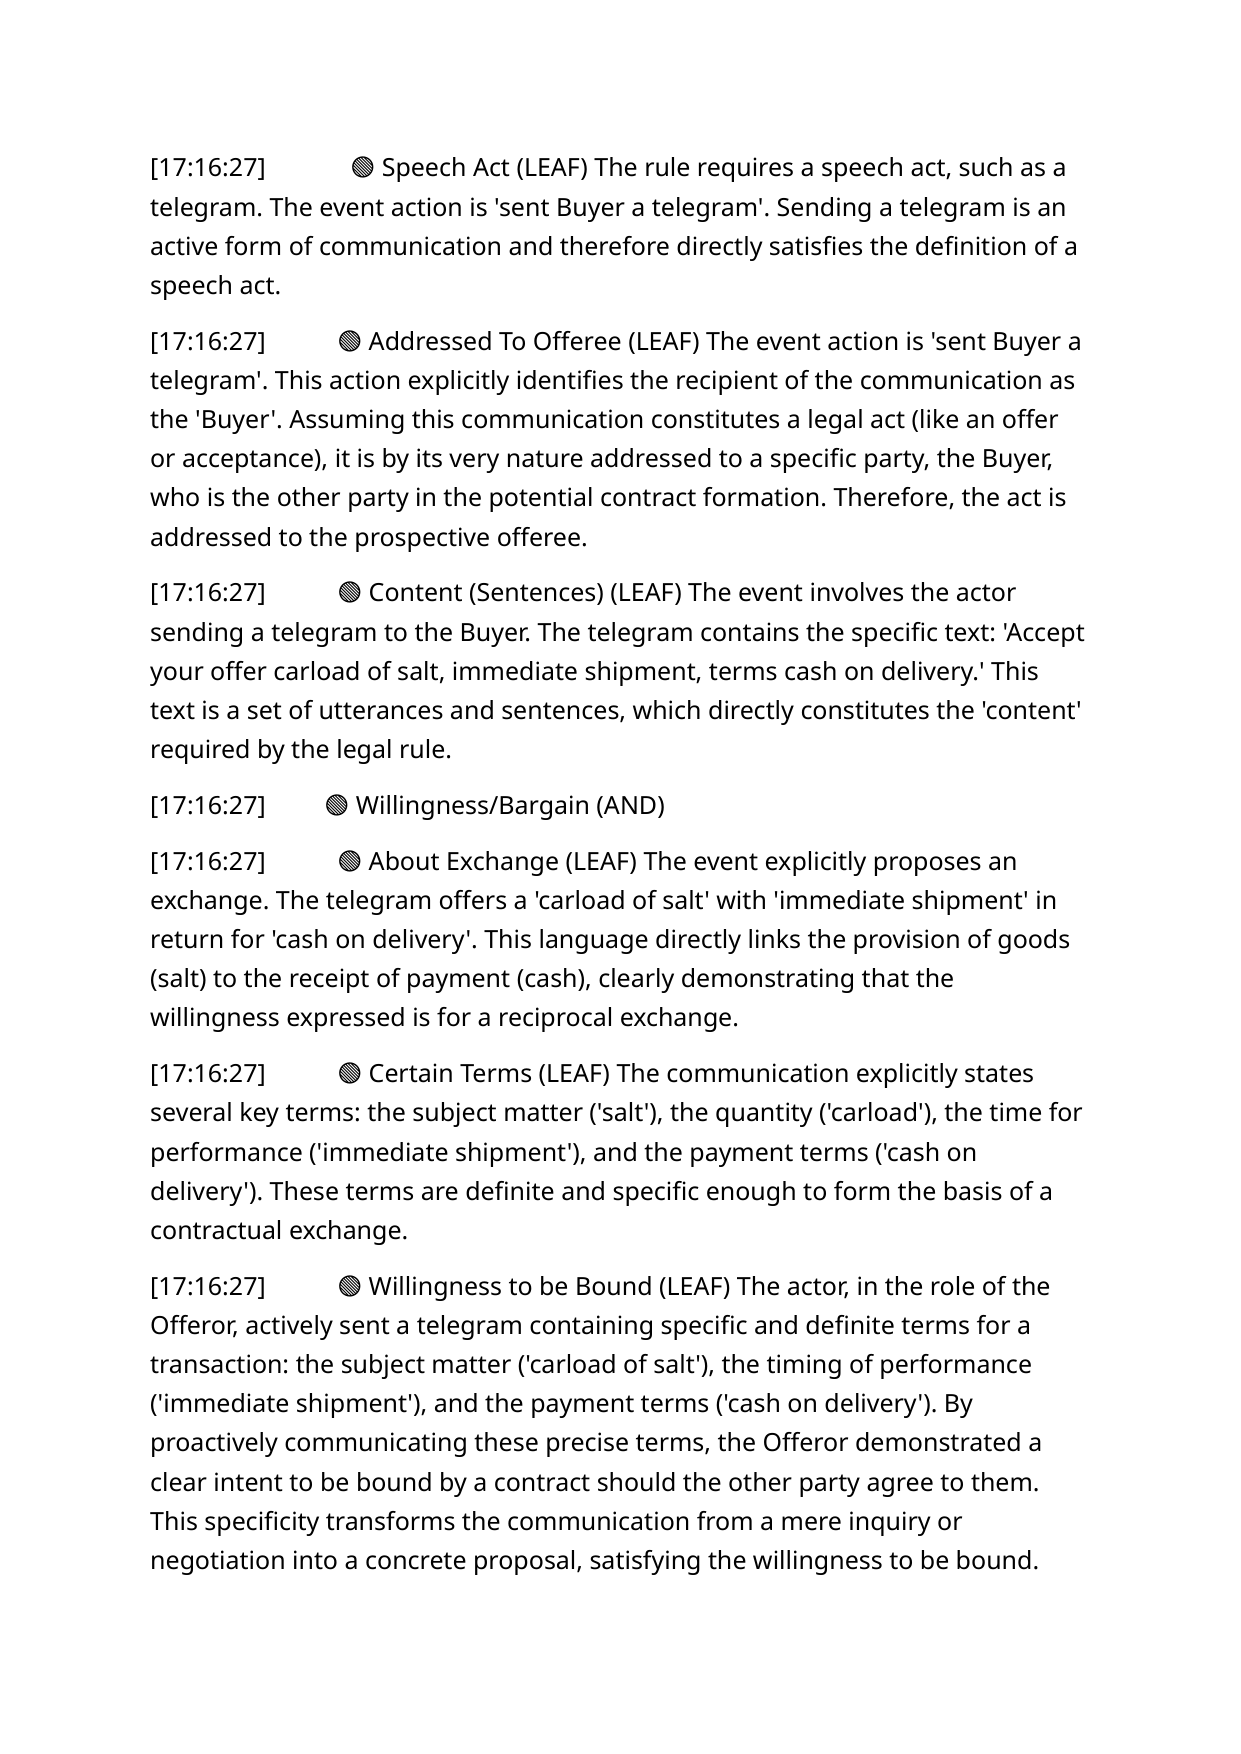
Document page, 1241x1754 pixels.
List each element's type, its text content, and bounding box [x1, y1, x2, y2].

text [17:16:27] 🟢 Willingness to be Bound (LEAF) The actor, in the role of the Offeror, actively sent a telegram containing specific and definite terms for a transaction: the subject matter ('carload of salt'), the timing of performance ('immediate shipment'), and the payment terms ('cash on delivery'). By proactively communicating these precise terms, the Offeror demonstrated a clear intent to be bound by a contract should the other party agree to them. This specificity transforms the communication from a mere inquiry or negotiation into a concrete proposal, satisfying the willingness to be bound. [150, 1268, 1090, 1577]
text [17:16:27] 🟢 Willingness/Bargain (AND) [150, 787, 1090, 822]
text [17:16:27] 🟢 Certain Terms (LEAF) The communication explicitly states several key terms: the subject matter ('salt'), the quantity ('carload'), the time for performance ('immediate shipment'), and the payment terms ('cash on delivery'). These terms are definite and specific enough to form the basis of a contractual exchange. [150, 1056, 1090, 1247]
text [17:16:27] 🟢 Addressed To Offeree (LEAF) The event action is 'sent Buyer a telegram'. This action explicitly identifies the recipient of the communication as the 'Buyer'. Assuming this communication constitutes a legal act (like an offer or acceptance), it is by its very nature addressed to a specific party, the Buyer, who is the other party in the potential contract formation. Therefore, the act is addressed to the prospective offeree. [150, 323, 1090, 553]
text [17:16:27] 🟢 Content (Sentences) (LEAF) The event involves the actor sending a telegram to the Buyer. The telegram contains the specific text: 'Accept your offer carload of salt, immediate shipment, terms cash on delivery.' This text is a set of utterances and sentences, which directly constitutes the 'content' required by the legal rule. [150, 575, 1090, 766]
text [17:16:27] 🟢 Speech Act (LEAF) The rule requires a speech act, such as a telegram. The event action is 'sent Buyer a telegram'. Sending a telegram is an active form of communication and therefore directly satisfies the definition of a speech act. [150, 150, 1090, 302]
text [17:16:27] 🟢 About Exchange (LEAF) The event explicitly proposes an exchange. The telegram offers a 'carload of salt' with 'immediate shipment' in return for 'cash on delivery'. This language directly links the provision of goods (salt) to the receipt of payment (cash), clearly demonstrating that the willingness expressed is for a reciprocal exchange. [150, 843, 1090, 1034]
